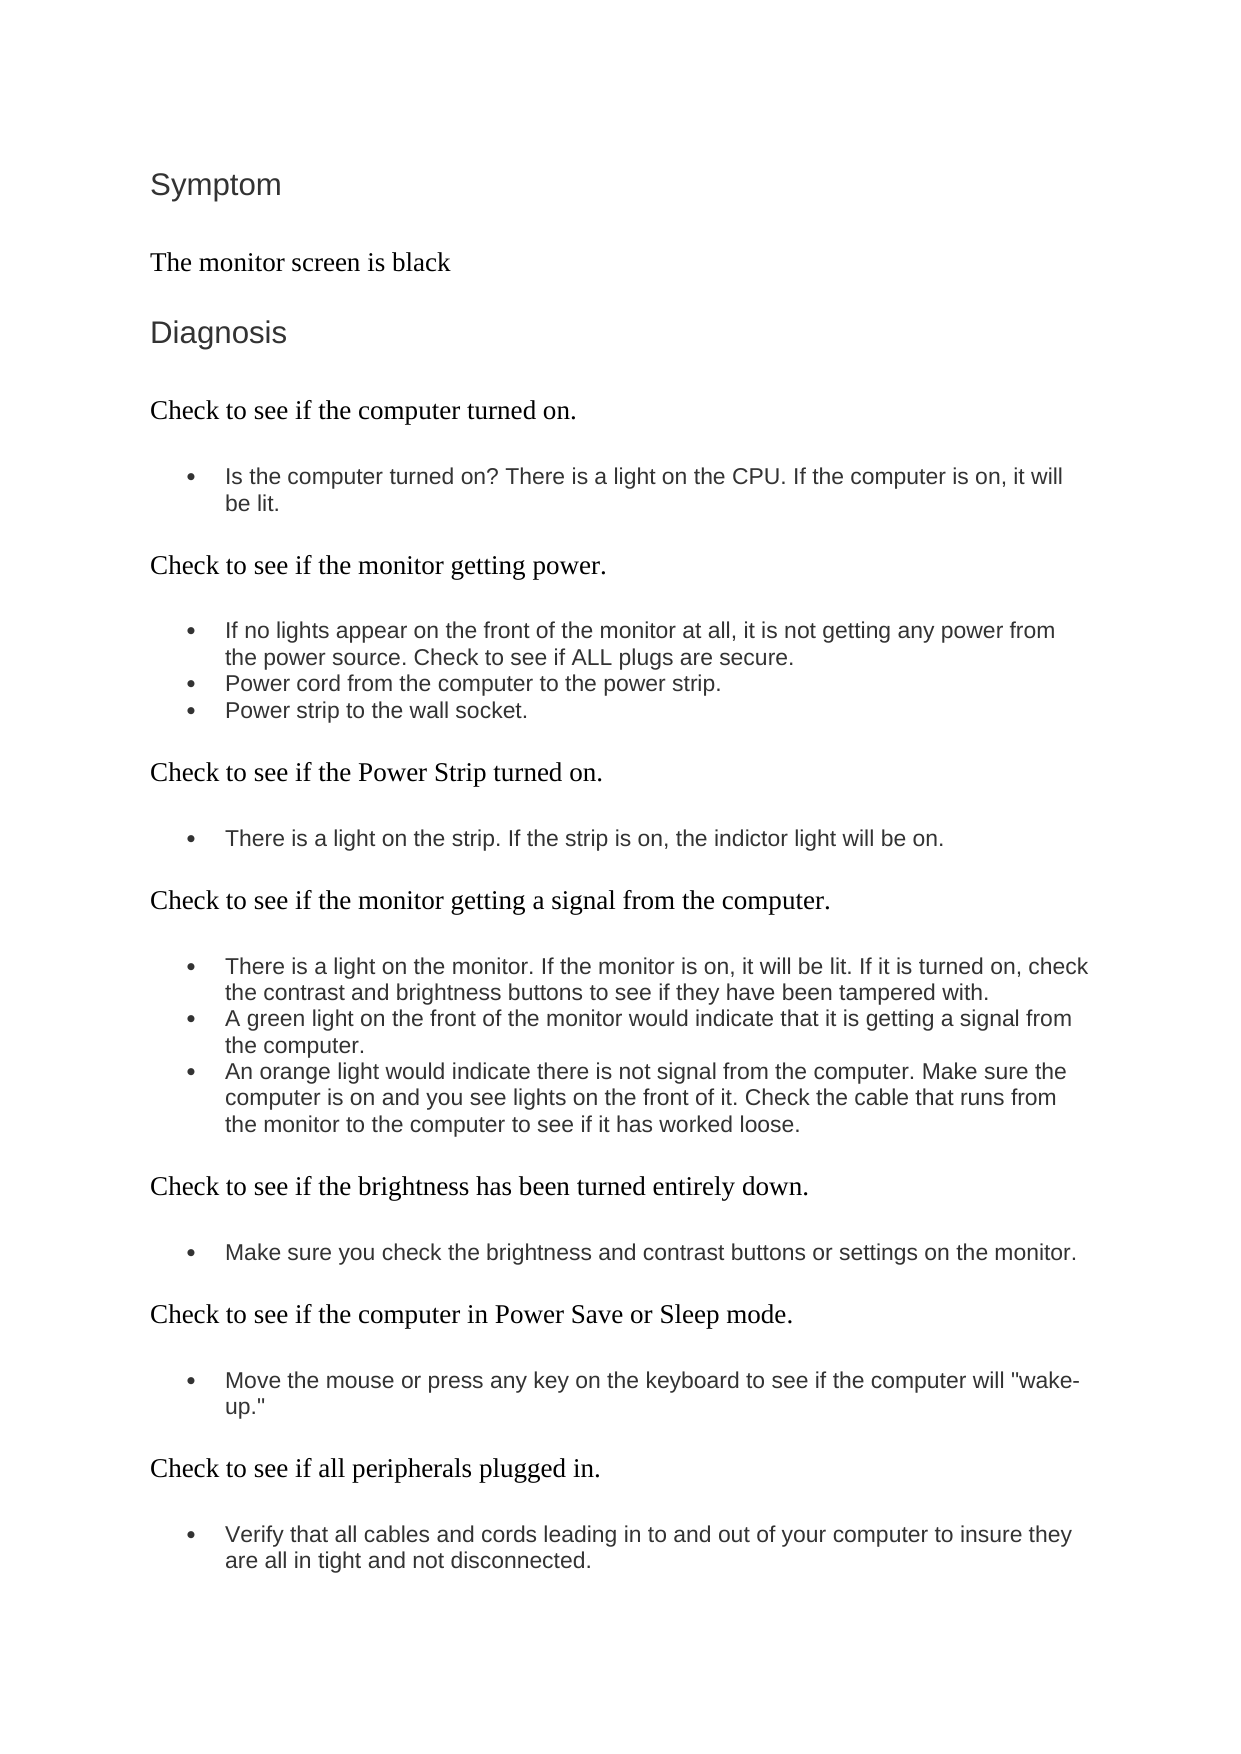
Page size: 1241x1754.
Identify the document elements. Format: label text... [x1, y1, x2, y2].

text Check to see if the computer in Power Save or Sleep mode. [150, 1294, 1090, 1329]
text Check to see if all peripherals plugged in. [150, 1449, 1090, 1484]
text Check to see if the computer turned on. [150, 391, 1090, 426]
list A green light on the front of the monitor would indicate that it is getting a signal from the computer. [187, 1005, 1090, 1058]
list If no lights appear on the front of the monitor at all, it is not getting any power from the power source. Check to see if ALL plugs are secure. [187, 617, 1090, 670]
subtitle Diagnosis [150, 314, 1090, 350]
list An orange light would indicate there is not signal from the computer. Make sure the computer is on and you see lights on the front of it. Check the cable that runs from the monitor to the computer to see if it has worked loose. [187, 1058, 1090, 1137]
list Move the mouse or press any key on the keyboard to see if the computer will "wake-up." [187, 1367, 1090, 1419]
list Power strip to the wall socket. [187, 697, 1090, 723]
text The monitor screen is black [150, 242, 1090, 277]
list Make sure you check the brightness and contrast buttons or settings on the monitor. [187, 1239, 1090, 1265]
text Check to see if the Power Strip turned on. [150, 752, 1090, 787]
list There is a light on the strip. If the strip is on, the indictor light will be on. [187, 824, 1090, 851]
list There is a light on the monitor. If the monitor is on, it will be lit. If it is turned on, check the contrast and brightness buttons to see if they have been tampered with. [187, 953, 1090, 1005]
text Check to see if the brightness has been turned entirely down. [150, 1166, 1090, 1201]
text Check to see if the monitor getting a signal from the computer. [150, 880, 1090, 915]
list Is the computer turned on? There is a light on the CPU. If the computer is on, it will be lit. [187, 463, 1090, 516]
text Check to see if the monitor getting power. [150, 545, 1090, 580]
list Power cord from the computer to the power strip. [187, 670, 1090, 697]
list Verify that all cables and cords leading in to and out of your computer to insure they are all in tight and not disconnected. [187, 1521, 1090, 1574]
subtitle Symptom [150, 166, 1090, 202]
